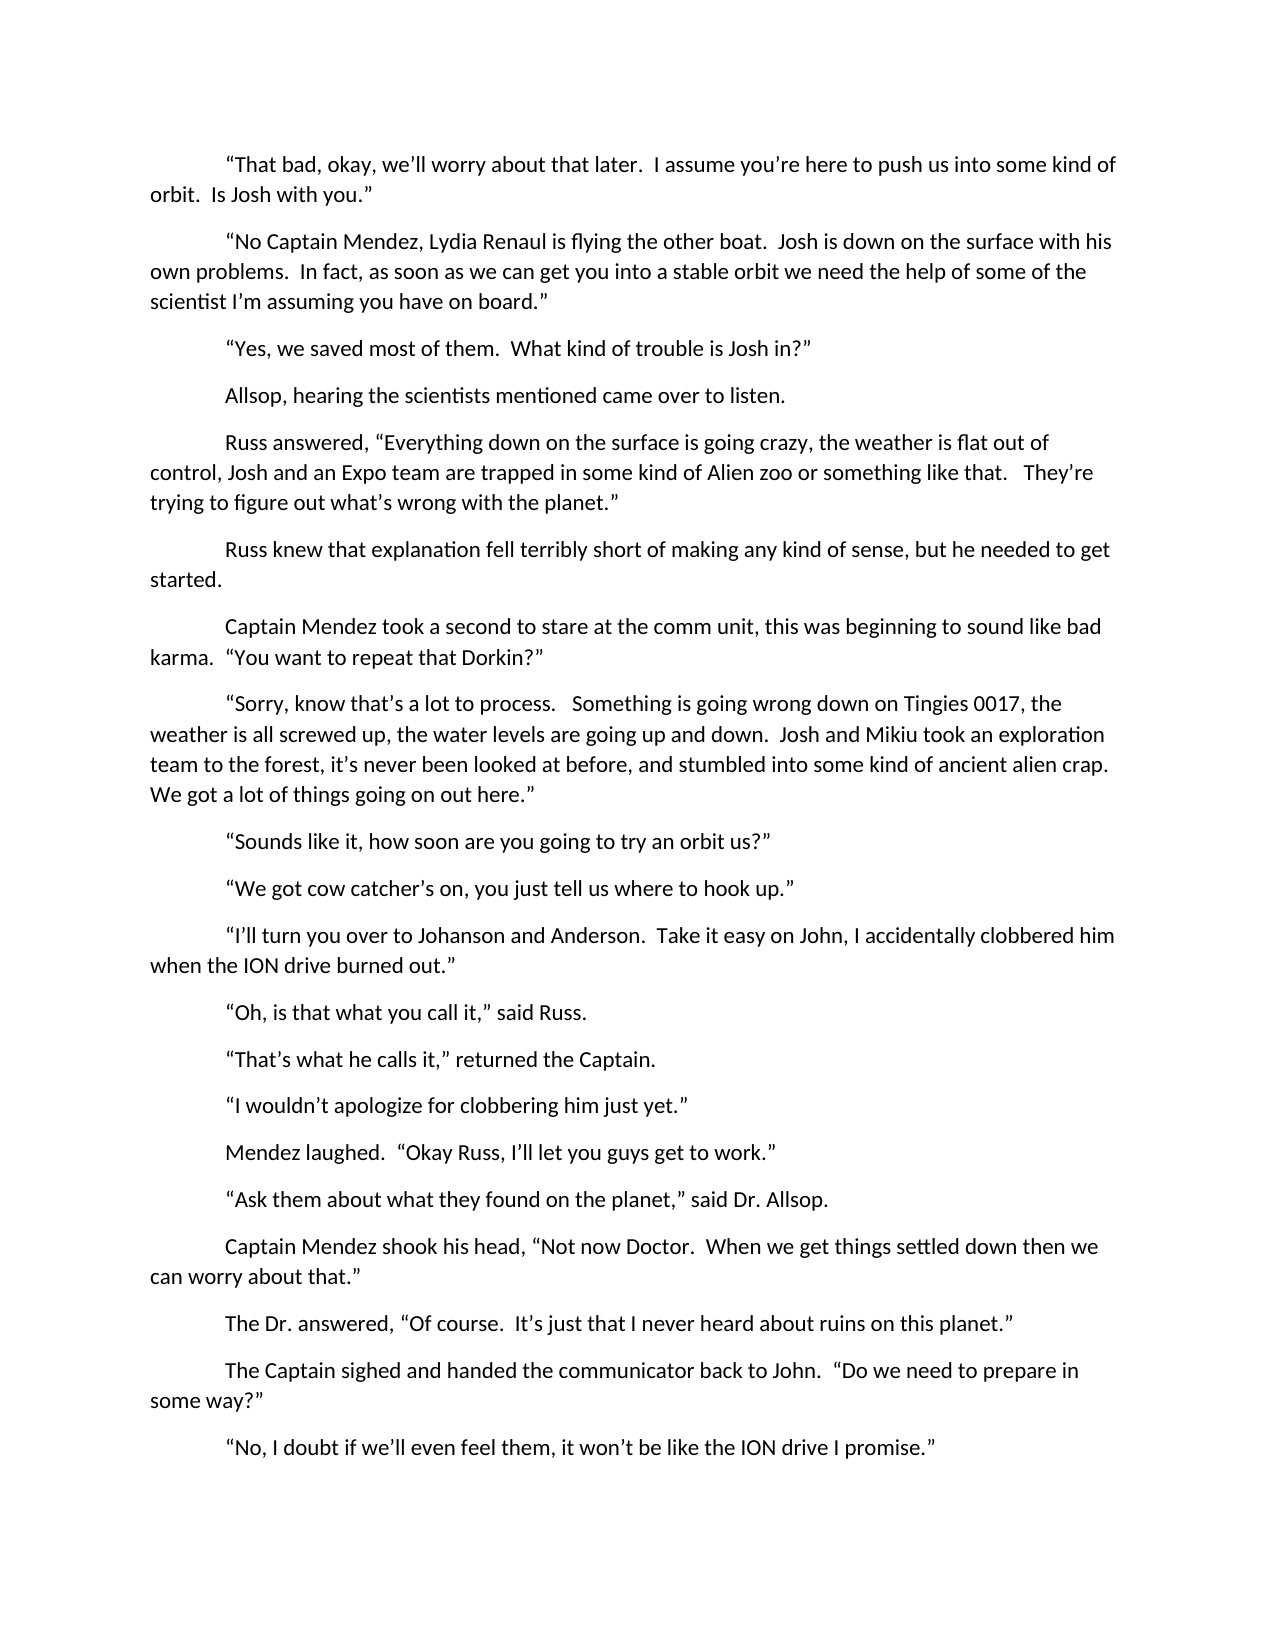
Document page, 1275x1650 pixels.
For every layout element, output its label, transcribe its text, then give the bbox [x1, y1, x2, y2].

text Russ knew that explanation fell terribly short of making any kind of sense, but he needed to get started. [150, 535, 1125, 594]
text “We got cow catcher’s on, you just tell us where to hook up.” [150, 874, 1125, 902]
text “Oh, is that what you call it,” said Russ. [150, 998, 1125, 1026]
text The Captain sighed and handed the communicator back to John. “Do we need to prepare in some way?” [150, 1356, 1125, 1414]
text Russ answered, “Everything down on the surface is going crazy, the weather is flat out of control, Josh and an Expo team are trapped in some kind of Alien zoo or something like that. They’re trying to figure out what’s wrong with the planet.” [150, 428, 1125, 517]
text “That’s what he calls it,” returned the Captain. [150, 1045, 1125, 1073]
text “Sorry, know that’s a lot to process. Something is going wrong down on Tingies 0017, the weather is all screwed up, the water levels are going up and down. Josh and Mikiu took an exploration team to the forest, it’s never been looked at before, and stumbled into some kind of ancient alien crap. We got a lot of things going on out here.” [150, 689, 1125, 808]
text “Yes, we saved most of them. What kind of trouble is Josh in?” [150, 334, 1125, 362]
text Captain Mendez took a second to stare at the comm unit, this was beginning to sound like bad karma. “You want to repeat that Dorkin?” [150, 612, 1125, 671]
text Captain Mendez shook his head, “Not now Doctor. When we get things settled down then we can worry about that.” [150, 1232, 1125, 1291]
text “Ask them about what they found on the planet,” said Dr. Allsop. [150, 1185, 1125, 1213]
text “I’ll turn you over to Johanson and Anderson. Take it easy on John, I accidentally clobbered him when the ION drive burned out.” [150, 921, 1125, 979]
text Allsop, hearing the scientists mentioned came over to listen. [150, 381, 1125, 409]
text “That bad, okay, we’ll worry about that later. I assume you’re here to push us into some kind of orbit. Is Josh with you.” [150, 150, 1125, 208]
text Mendez laughed. “Okay Russ, I’ll let you guys get to work.” [150, 1138, 1125, 1167]
text “I wouldn’t apologize for clobbering him just yet.” [150, 1092, 1125, 1120]
text “Sounds like it, how soon are you going to try an orbit us?” [150, 827, 1125, 855]
text “No, I doubt if we’ll even feel them, it won’t be like the ION drive I promise.” [150, 1433, 1125, 1461]
text “No Captain Mendez, Lydia Renaul is flying the other boat. Josh is down on the surface with his own problems. In fact, as soon as we can get you into a stable orbit we need the help of some of the scientist I’m assuming you have on board.” [150, 227, 1125, 316]
text The Dr. answered, “Of course. It’s just that I never heard about ruins on this planet.” [150, 1309, 1125, 1337]
